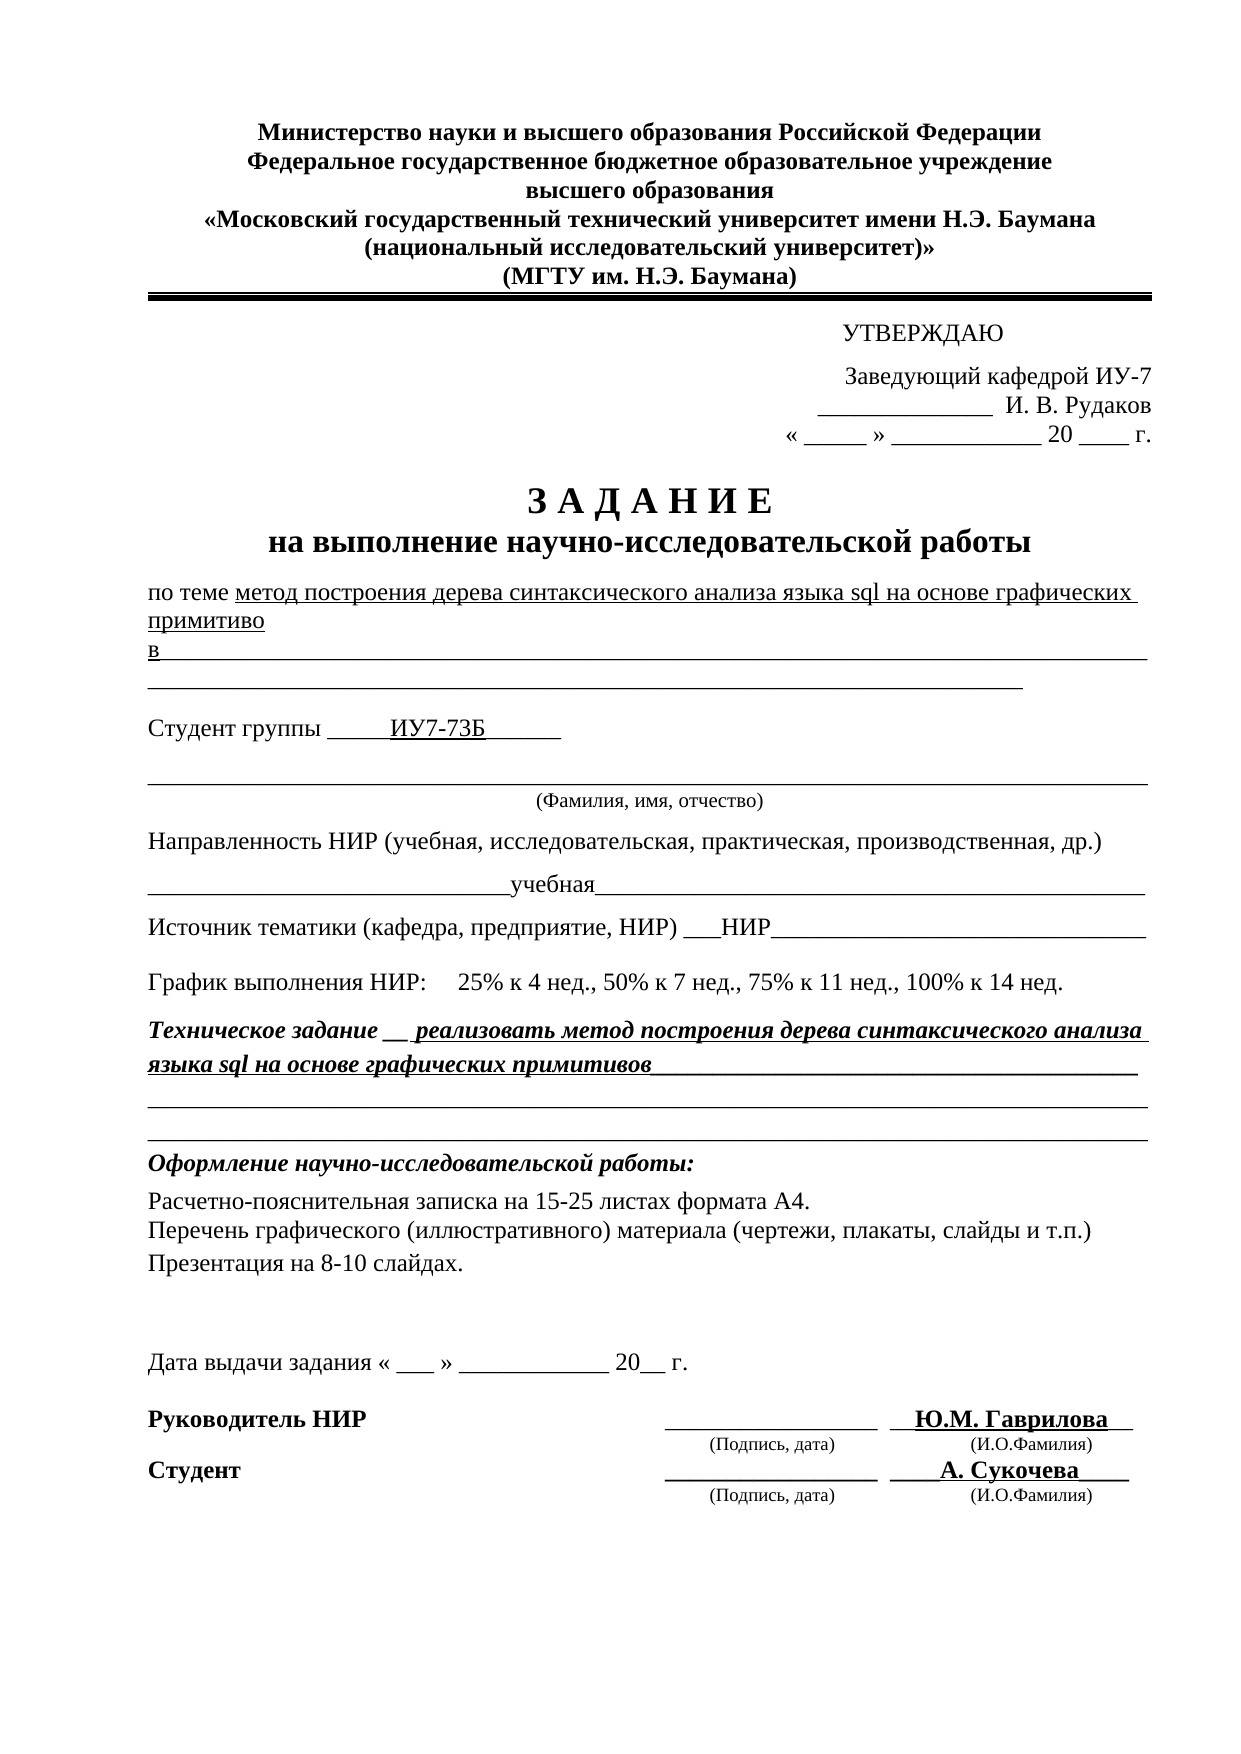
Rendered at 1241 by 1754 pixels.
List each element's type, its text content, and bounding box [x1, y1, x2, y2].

text Источник тематики (кафедра, предприятие, НИР) ___НИР______________________________ [148, 912, 1152, 941]
text _____________________________учебная____________________________________________ [148, 869, 1152, 898]
text (МГТУ им. Н.Э. Баумана) [148, 261, 1152, 292]
text Перечень графического (иллюстративного) материала (чертежи, плакаты, слайды и т.п.) [148, 1215, 1152, 1243]
text «Московский государственный технический университет имени Н.Э. Баумана [148, 204, 1152, 232]
text Заведующий кафедрой ИУ-7 [148, 361, 1152, 390]
text ________________________________________________________________________________ [148, 759, 1152, 788]
text (Подпись, дата) (И.О.Фамилия) [148, 1433, 1093, 1455]
text ________________________________________________________________________________ [148, 1082, 1152, 1110]
text « _____ » ____________ 20 ____ г. [148, 419, 1152, 447]
text Расчетно-пояснительная записка на 15-25 листах формата А4. [148, 1186, 1152, 1215]
text Техническое задание __ реализовать метод построения дерева синтаксического анализа языка sql на основе графических примитивов_______________________________________ [148, 1016, 1152, 1077]
text График выполнения НИР: 25% к 4 нед., 50% к 7 нед., 75% к 11 нед., 100% к 14 нед. [148, 965, 1152, 996]
text Федеральное государственное бюджетное образовательное учреждение [148, 146, 1152, 175]
text ________________________________________________________________________________ [148, 1115, 1152, 1143]
text (национальный исследовательский университет)» [148, 232, 1152, 261]
text Дата выдачи задания « ___ » ____________ 20__ г. [148, 1347, 1152, 1376]
text Руководитель НИР _________________ __Ю.М. Гаврилова__ [148, 1404, 1152, 1433]
text (Фамилия, имя, отчество) [148, 788, 1152, 812]
text ______________ И. В. Рудаков [148, 390, 1152, 419]
text Министерство науки и высшего образования Российской Федерации [148, 117, 1152, 146]
text по теме метод построения дерева синтаксического анализа языка sql на основе графических примитивов_____________________________________________________________________________________________________________________________________________________ [148, 577, 1152, 692]
text на выполнение научно-исследовательской работы [148, 522, 1152, 560]
text высшего образования [148, 175, 1152, 204]
text УТВЕРЖДАЮ [148, 318, 1004, 347]
text Направленность НИР (учебная, исследовательская, практическая, производственная, др.) [148, 826, 1152, 855]
text ЗАДАНИЕ [148, 479, 1152, 522]
text Студент _________________ ____А. Сукочева____ [148, 1455, 1152, 1483]
text Презентация на 8-10 слайдах. [148, 1248, 1152, 1277]
text Студент группы _____ИУ7-73Б______ [148, 713, 1152, 742]
text (Подпись, дата) (И.О.Фамилия) [148, 1483, 1093, 1505]
text Оформление научно-исследовательской работы: [148, 1148, 1152, 1176]
